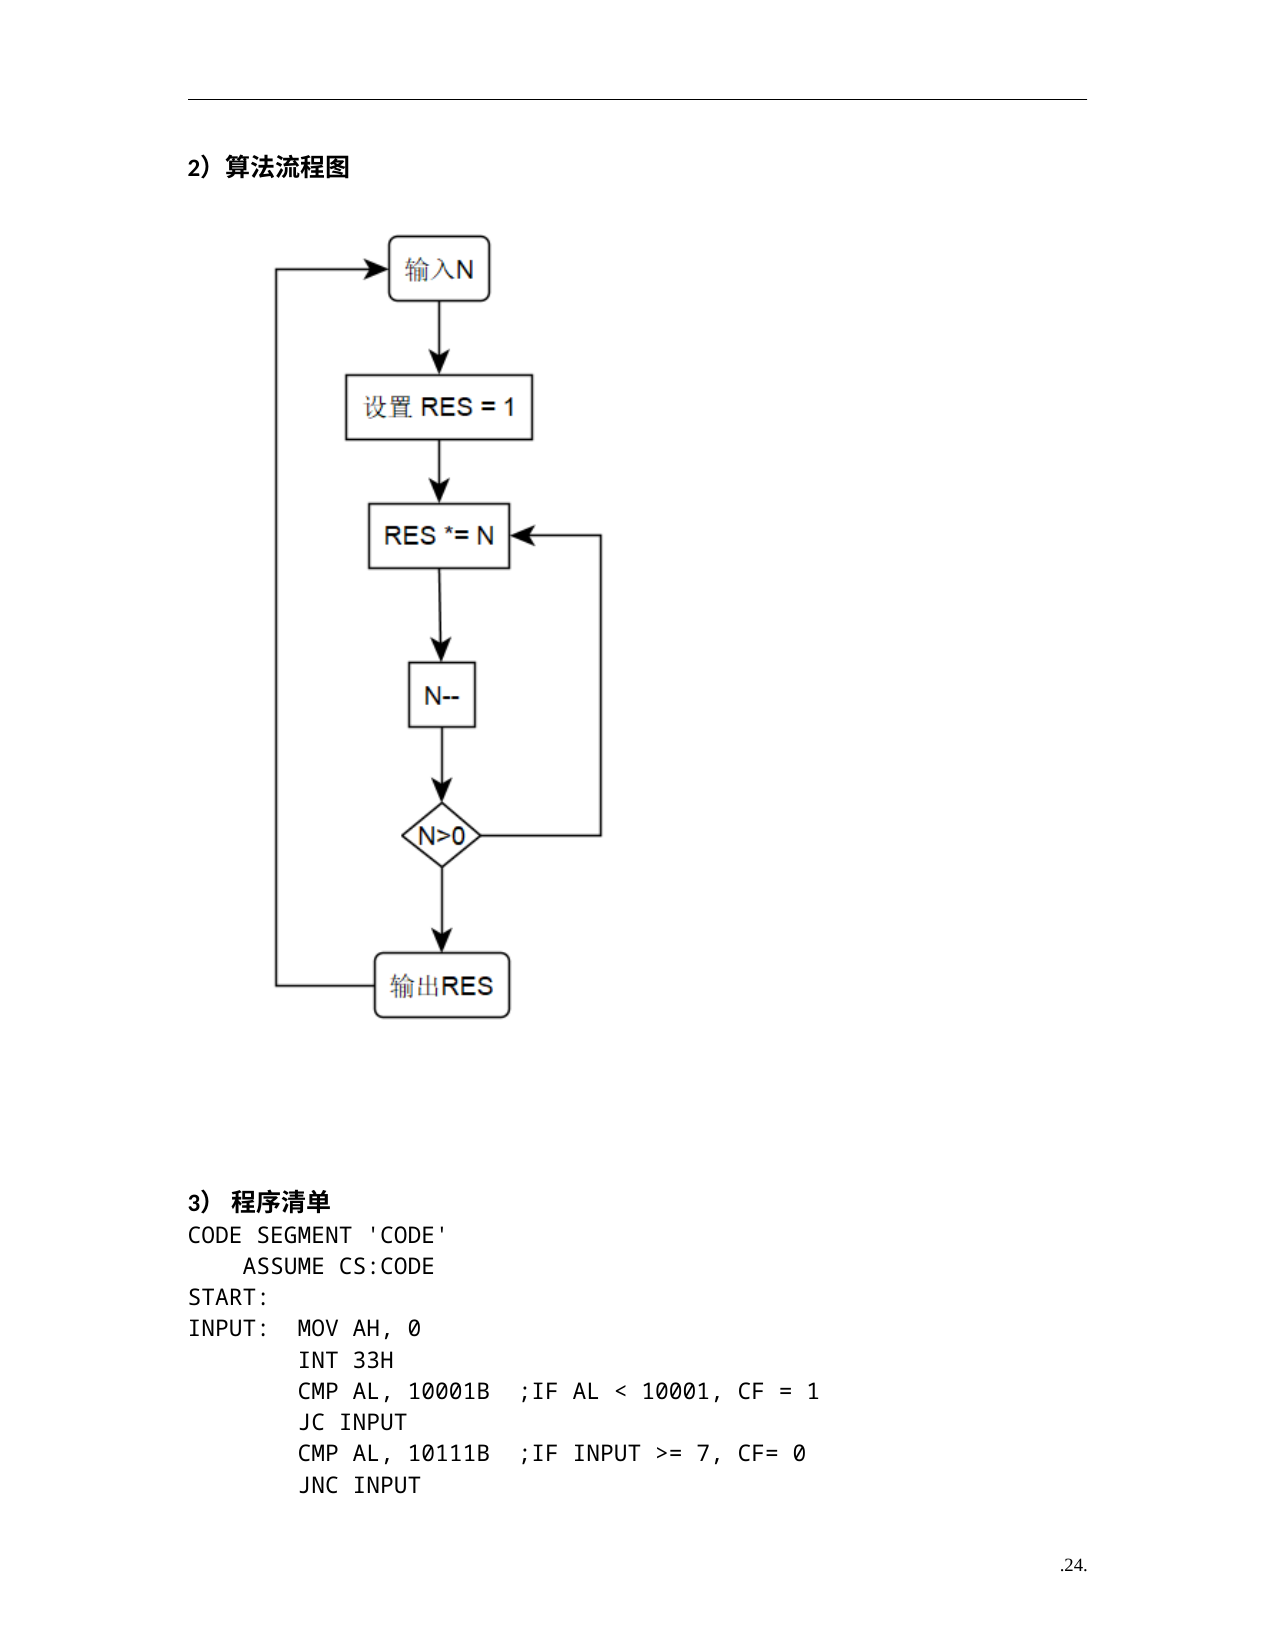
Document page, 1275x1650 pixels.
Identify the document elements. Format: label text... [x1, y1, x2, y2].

subtitle 2）算法流程图 [187, 150, 1087, 184]
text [187, 1218, 1087, 1500]
subtitle 3） 程序清单 [187, 1184, 1087, 1218]
picture [187, 184, 739, 1114]
